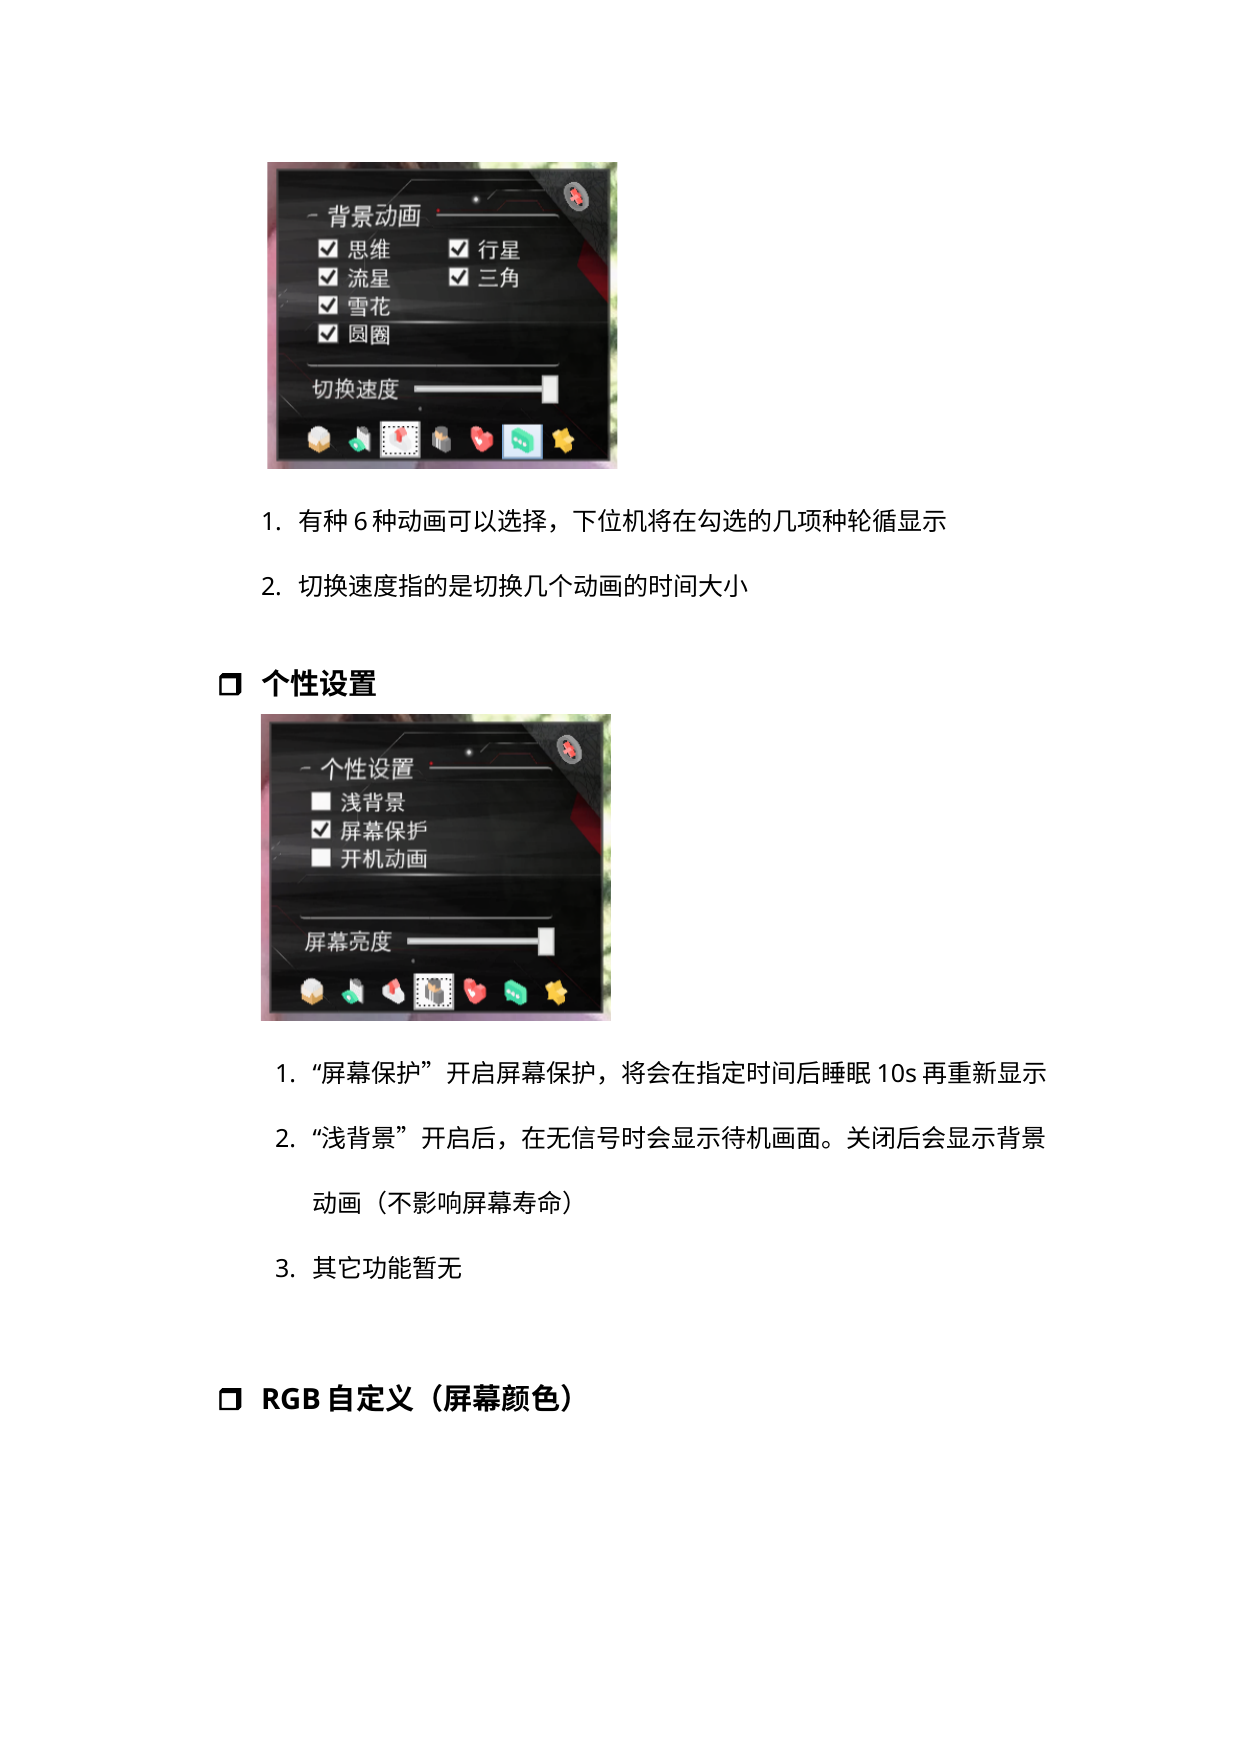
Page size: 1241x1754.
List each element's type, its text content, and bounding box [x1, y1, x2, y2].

list 个性设置 [217, 649, 1053, 714]
list 切换速度指的是切换几个动画的时间大小 [261, 552, 1053, 617]
list RGB自定义（屏幕颜色） [217, 1364, 1053, 1429]
list 其它功能暂无 [275, 1234, 1053, 1299]
picture [267, 162, 618, 469]
picture [260, 714, 611, 1021]
list “屏幕保护”开启屏幕保护，将会在指定时间后睡眠10s再重新显示 [275, 1039, 1053, 1104]
list 有种6种动画可以选择，下位机将在勾选的几项种轮循显示 [261, 487, 1053, 552]
list “浅背景”开启后，在无信号时会显示待机画面。关闭后会显示背景动画（不影响屏幕寿命） [275, 1104, 1053, 1234]
